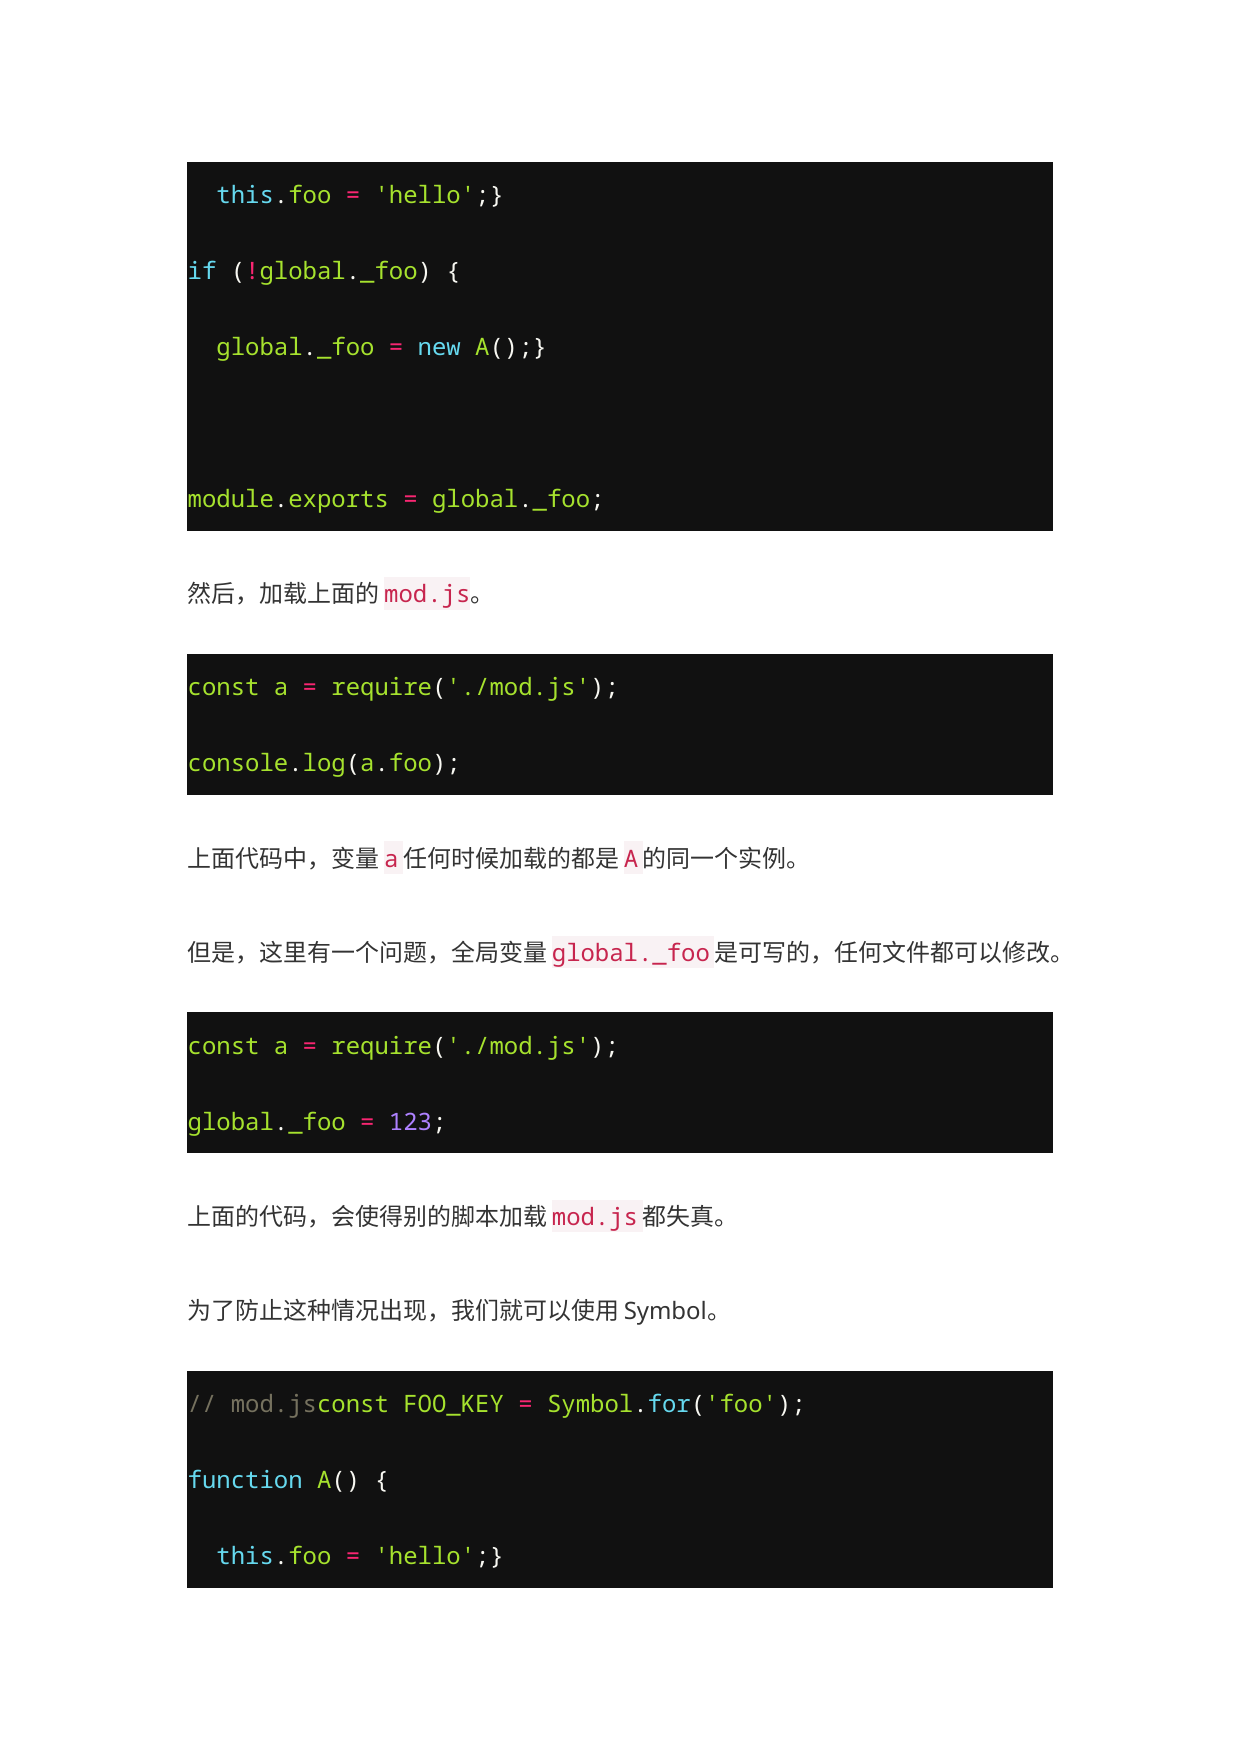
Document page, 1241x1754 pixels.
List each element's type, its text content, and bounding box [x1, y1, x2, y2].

text const a = require('./mod.js'); [187, 1012, 1053, 1077]
text 上面的代码，会使得别的脚本加载mod.js都失真。 [187, 1183, 1053, 1248]
text this.foo = 'hello';} [187, 1523, 1053, 1588]
text module.exports = global._foo; [187, 466, 1053, 531]
text 但是，这里有一个问题，全局变量global._foo是可写的，任何文件都可以修改。 [187, 918, 1053, 983]
text console.log(a.foo); [187, 730, 1053, 795]
text global._foo = new A();} [187, 314, 1053, 379]
text const a = require('./mod.js'); [187, 654, 1053, 719]
text 然后，加载上面的mod.js。 [187, 560, 1053, 625]
text // mod.jsconst FOO_KEY = Symbol.for('foo'); [187, 1371, 1053, 1436]
text this.foo = 'hello';} [187, 162, 1053, 227]
text 上面代码中，变量a任何时候加载的都是A的同一个实例。 [187, 824, 1053, 889]
text global._foo = 123; [187, 1088, 1053, 1153]
text function A() { [187, 1447, 1053, 1512]
text 为了防止这种情况出现，我们就可以使用Symbol。 [187, 1277, 1053, 1342]
text if (!global._foo) { [187, 238, 1053, 303]
